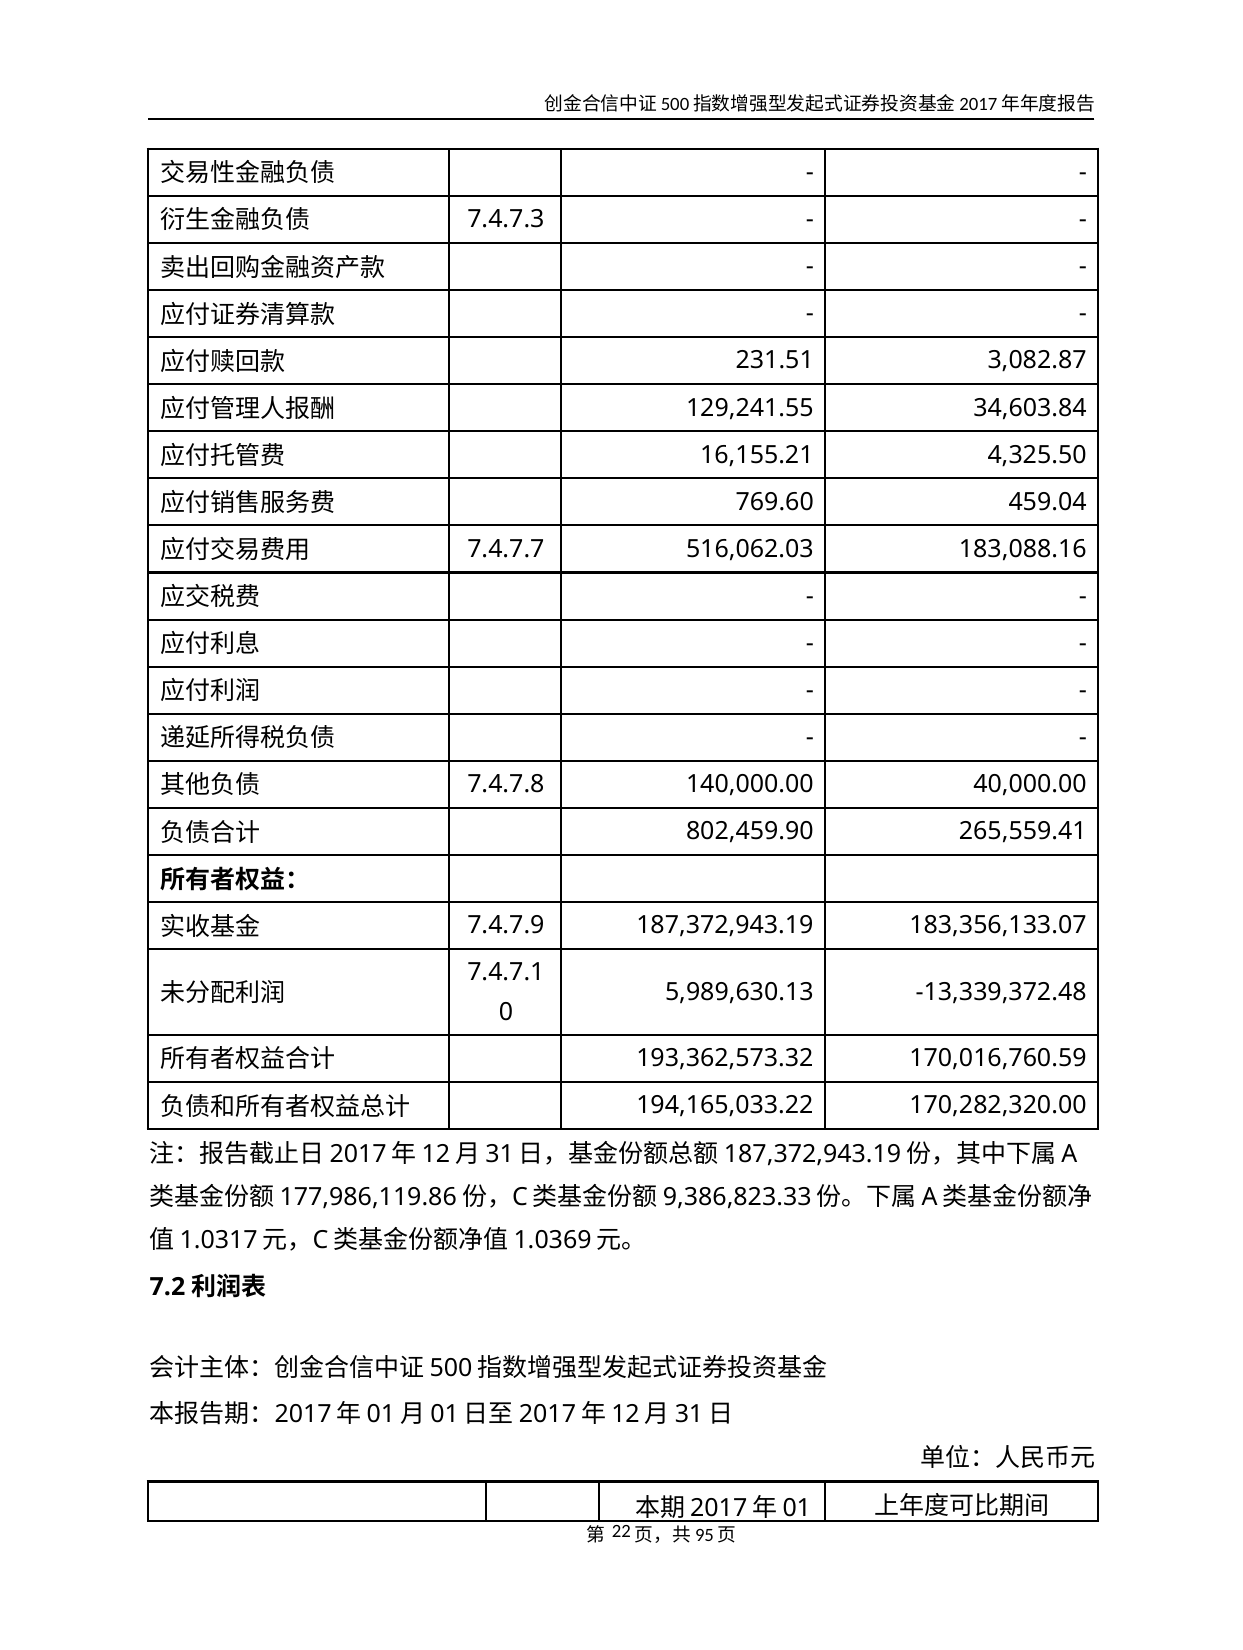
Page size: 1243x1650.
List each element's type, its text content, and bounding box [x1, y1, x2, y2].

table_cell 459.04 [826, 479, 1097, 524]
table_cell 34,603.84 [826, 385, 1097, 430]
table_header 上年度可比期间 2016年01月01日至2016年12月31日 [826, 1483, 1097, 1519]
table_cell [450, 715, 560, 760]
table_cell 265,559.41 [826, 809, 1097, 854]
table_cell [450, 809, 560, 854]
table_cell 未分配利润 [149, 950, 448, 1034]
table_cell - [562, 150, 824, 195]
table_cell [450, 291, 560, 336]
table_cell 负债合计 [149, 809, 448, 854]
table_cell 负债和所有者权益总计 [149, 1083, 448, 1128]
table_header 项 目 [149, 1483, 485, 1519]
table_cell 应付管理人报酬 [149, 385, 448, 430]
table_cell - [826, 197, 1097, 242]
table_cell - [562, 715, 824, 760]
table_cell 140,000.00 [562, 762, 824, 807]
table_cell 7.4.7.7 [450, 526, 560, 571]
table_cell [450, 338, 560, 383]
table_cell [450, 668, 560, 713]
table_cell - [826, 244, 1097, 289]
table_cell 193,362,573.32 [562, 1036, 824, 1081]
table_cell [450, 621, 560, 666]
table_cell 所有者权益合计 [149, 1036, 448, 1081]
table_cell - [826, 574, 1097, 618]
table_cell 7.4.7.9 [450, 903, 560, 948]
table_header 本期2017年01月01日至2017年12月31日 [600, 1483, 824, 1519]
table_cell 3,082.87 [826, 338, 1097, 383]
table_cell 递延所得税负债 [149, 715, 448, 760]
table_cell - [562, 291, 824, 336]
table_cell 194,165,033.22 [562, 1083, 824, 1128]
table_cell 16,155.21 [562, 432, 824, 477]
table_cell 7.4.7.8 [450, 762, 560, 807]
table_cell [450, 1083, 560, 1128]
table_cell 40,000.00 [826, 762, 1097, 807]
table_cell 应付销售服务费 [149, 479, 448, 524]
table_cell - [562, 197, 824, 242]
table_cell [450, 244, 560, 289]
table_cell [450, 479, 560, 524]
table_cell [562, 856, 824, 901]
table_cell 5,989,630.13 [562, 950, 824, 1034]
table_cell [450, 574, 560, 618]
table_cell 4,325.50 [826, 432, 1097, 477]
table_cell 实收基金 [149, 903, 448, 948]
table_cell [450, 1036, 560, 1081]
table_header 附注号 [487, 1483, 598, 1519]
table_cell [450, 856, 560, 901]
table_cell 其他负债 [149, 762, 448, 807]
table_cell 129,241.55 [562, 385, 824, 430]
table_cell 应付赎回款 [149, 338, 448, 383]
text 会计主体：创金合信中证500指数增强型发起式证券投资基金 [149, 1347, 1094, 1383]
table_cell 769.60 [562, 479, 824, 524]
table_cell 231.51 [562, 338, 824, 383]
table_cell 183,356,133.07 [826, 903, 1097, 948]
table_cell 应付利润 [149, 668, 448, 713]
text 本报告期：2017年01月01日至2017年12月31日 [149, 1393, 1094, 1430]
table_cell 应交税费 [149, 574, 448, 618]
table_cell [450, 150, 560, 195]
table_cell - [826, 291, 1097, 336]
table_cell -13,339,372.48 [826, 950, 1097, 1034]
table_cell - [826, 715, 1097, 760]
table_cell [826, 856, 1097, 901]
table_cell 802,459.90 [562, 809, 824, 854]
table_cell 应付交易费用 [149, 526, 448, 571]
table_cell 所有者权益： [149, 856, 448, 901]
table_cell 交易性金融负债 [149, 150, 448, 195]
table_cell - [562, 244, 824, 289]
table_cell 卖出回购金融资产款 [149, 244, 448, 289]
table_cell 183,088.16 [826, 526, 1097, 571]
table_cell 应付证券清算款 [149, 291, 448, 336]
table_cell - [826, 668, 1097, 713]
table_cell - [562, 621, 824, 666]
table_cell 170,016,760.59 [826, 1036, 1097, 1081]
text 注：报告截止日2017年12月31日，基金份额总额187,372,943.19份，其中下属A类基金份额177,986,119.86份，C类基金份额9,386,823.33份。下属A类基金份额净值1.0317元，C类基金份额净值1.0369元。 [149, 1133, 1094, 1256]
text 单位：人民币元 [148, 1437, 1094, 1473]
table_cell 应付利息 [149, 621, 448, 666]
text 7.2 利润表 [149, 1267, 1094, 1303]
table_cell - [562, 668, 824, 713]
table_cell 516,062.03 [562, 526, 824, 571]
table_cell 衍生金融负债 [149, 197, 448, 242]
table_cell 7.4.7.3 [450, 197, 560, 242]
table_cell 7.4.7.10 [450, 950, 560, 1034]
table_cell - [826, 621, 1097, 666]
table_cell 187,372,943.19 [562, 903, 824, 948]
table_cell [450, 385, 560, 430]
table_cell 170,282,320.00 [826, 1083, 1097, 1128]
table_cell - [562, 574, 824, 618]
table_cell 应付托管费 [149, 432, 448, 477]
table_cell - [826, 150, 1097, 195]
table_cell [450, 432, 560, 477]
